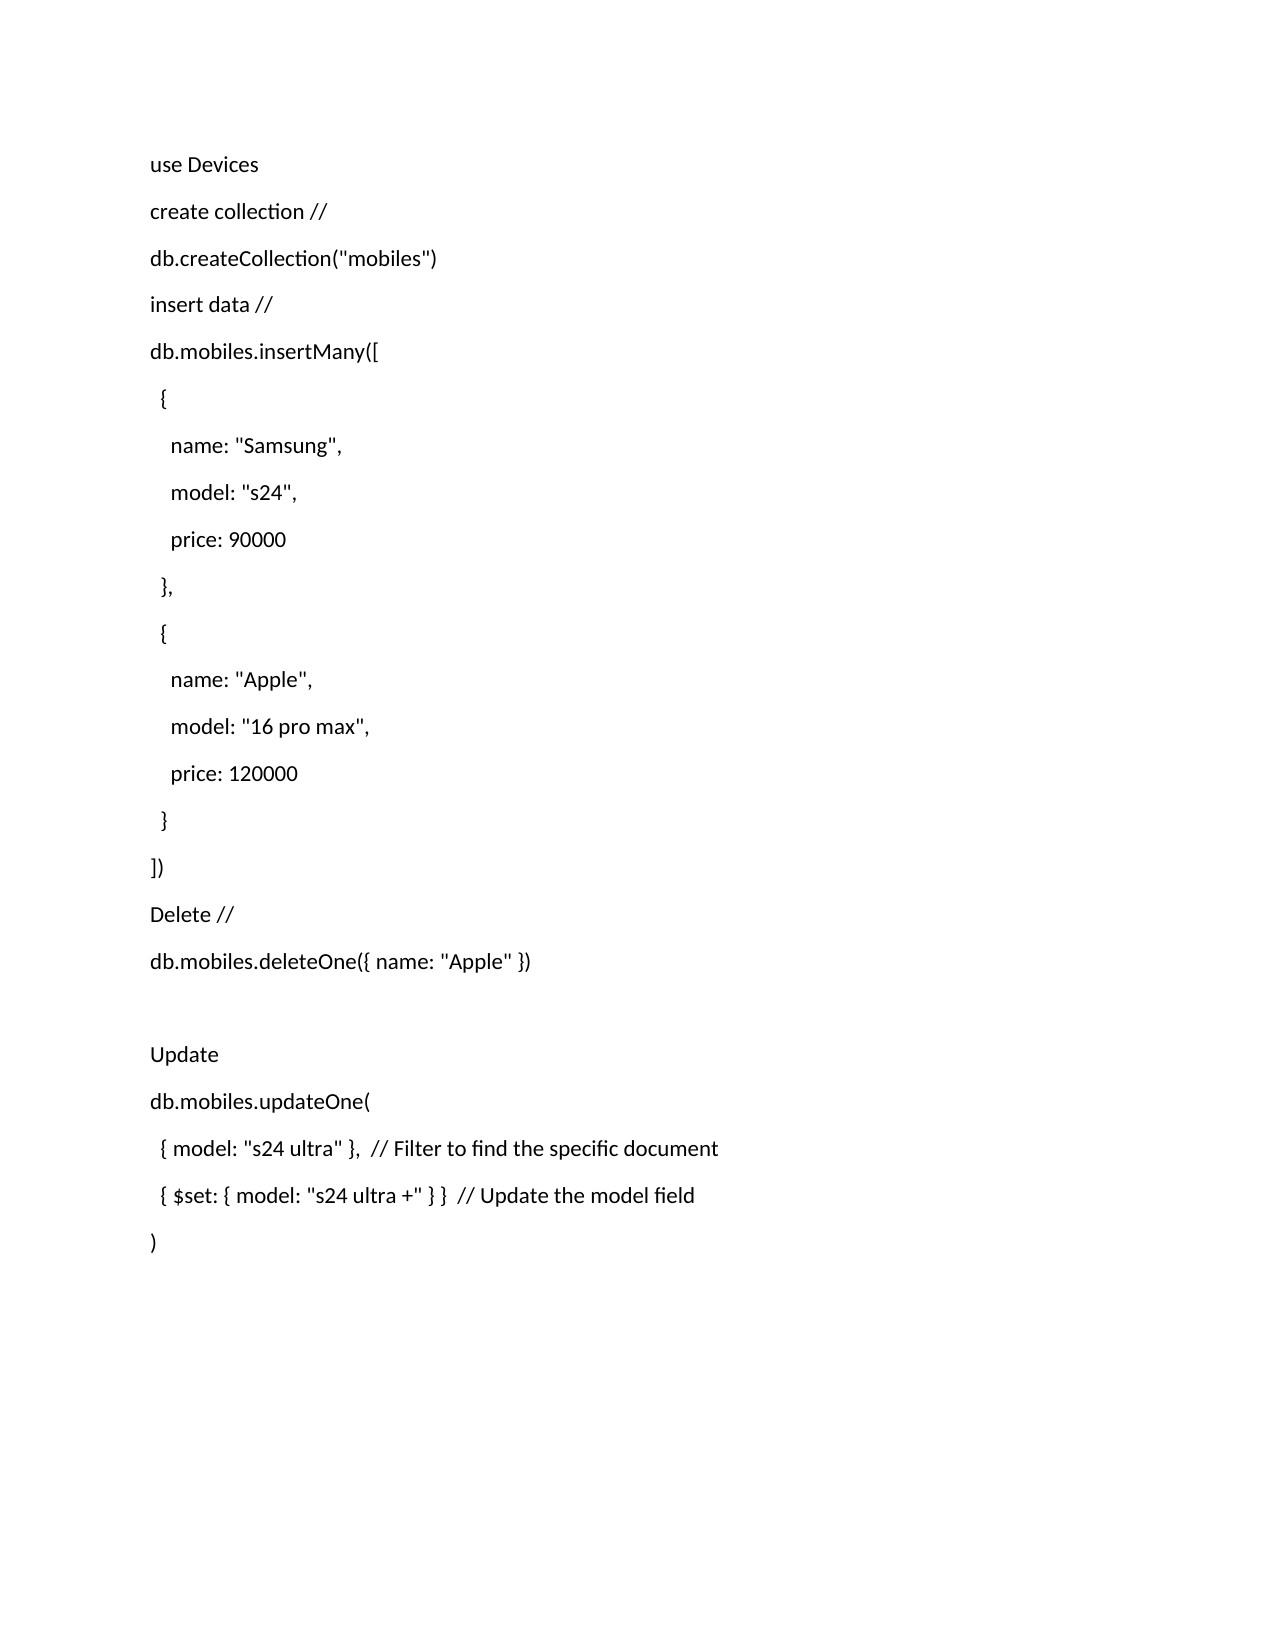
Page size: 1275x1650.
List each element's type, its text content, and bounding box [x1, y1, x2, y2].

text db.createCollection("mobiles") [150, 244, 1125, 272]
text price: 90000 [150, 525, 1125, 553]
text db.mobiles.insertMany([ [150, 337, 1125, 366]
text } [150, 806, 1125, 834]
text price: 120000 [150, 759, 1125, 787]
text use Devices [150, 150, 1125, 178]
text insert data // [150, 291, 1125, 319]
text db.mobiles.updateOne( [150, 1087, 1125, 1116]
text name: "Samsung", [150, 431, 1125, 459]
text model: "s24", [150, 478, 1125, 506]
text { [150, 384, 1125, 412]
text { model: "s24 ultra" }, // Filter to find the specific document [150, 1134, 1125, 1162]
text { [150, 619, 1125, 647]
text create collection // [150, 197, 1125, 225]
text ) [150, 1228, 1125, 1256]
text Delete // [150, 900, 1125, 928]
text db.mobiles.deleteOne({ name: "Apple" }) [150, 947, 1125, 975]
text { $set: { model: "s24 ultra +" } } // Update the model field [150, 1181, 1125, 1209]
text name: "Apple", [150, 666, 1125, 694]
text model: "16 pro max", [150, 712, 1125, 741]
text Update [150, 1041, 1125, 1069]
text }, [150, 572, 1125, 600]
text ]) [150, 853, 1125, 881]
